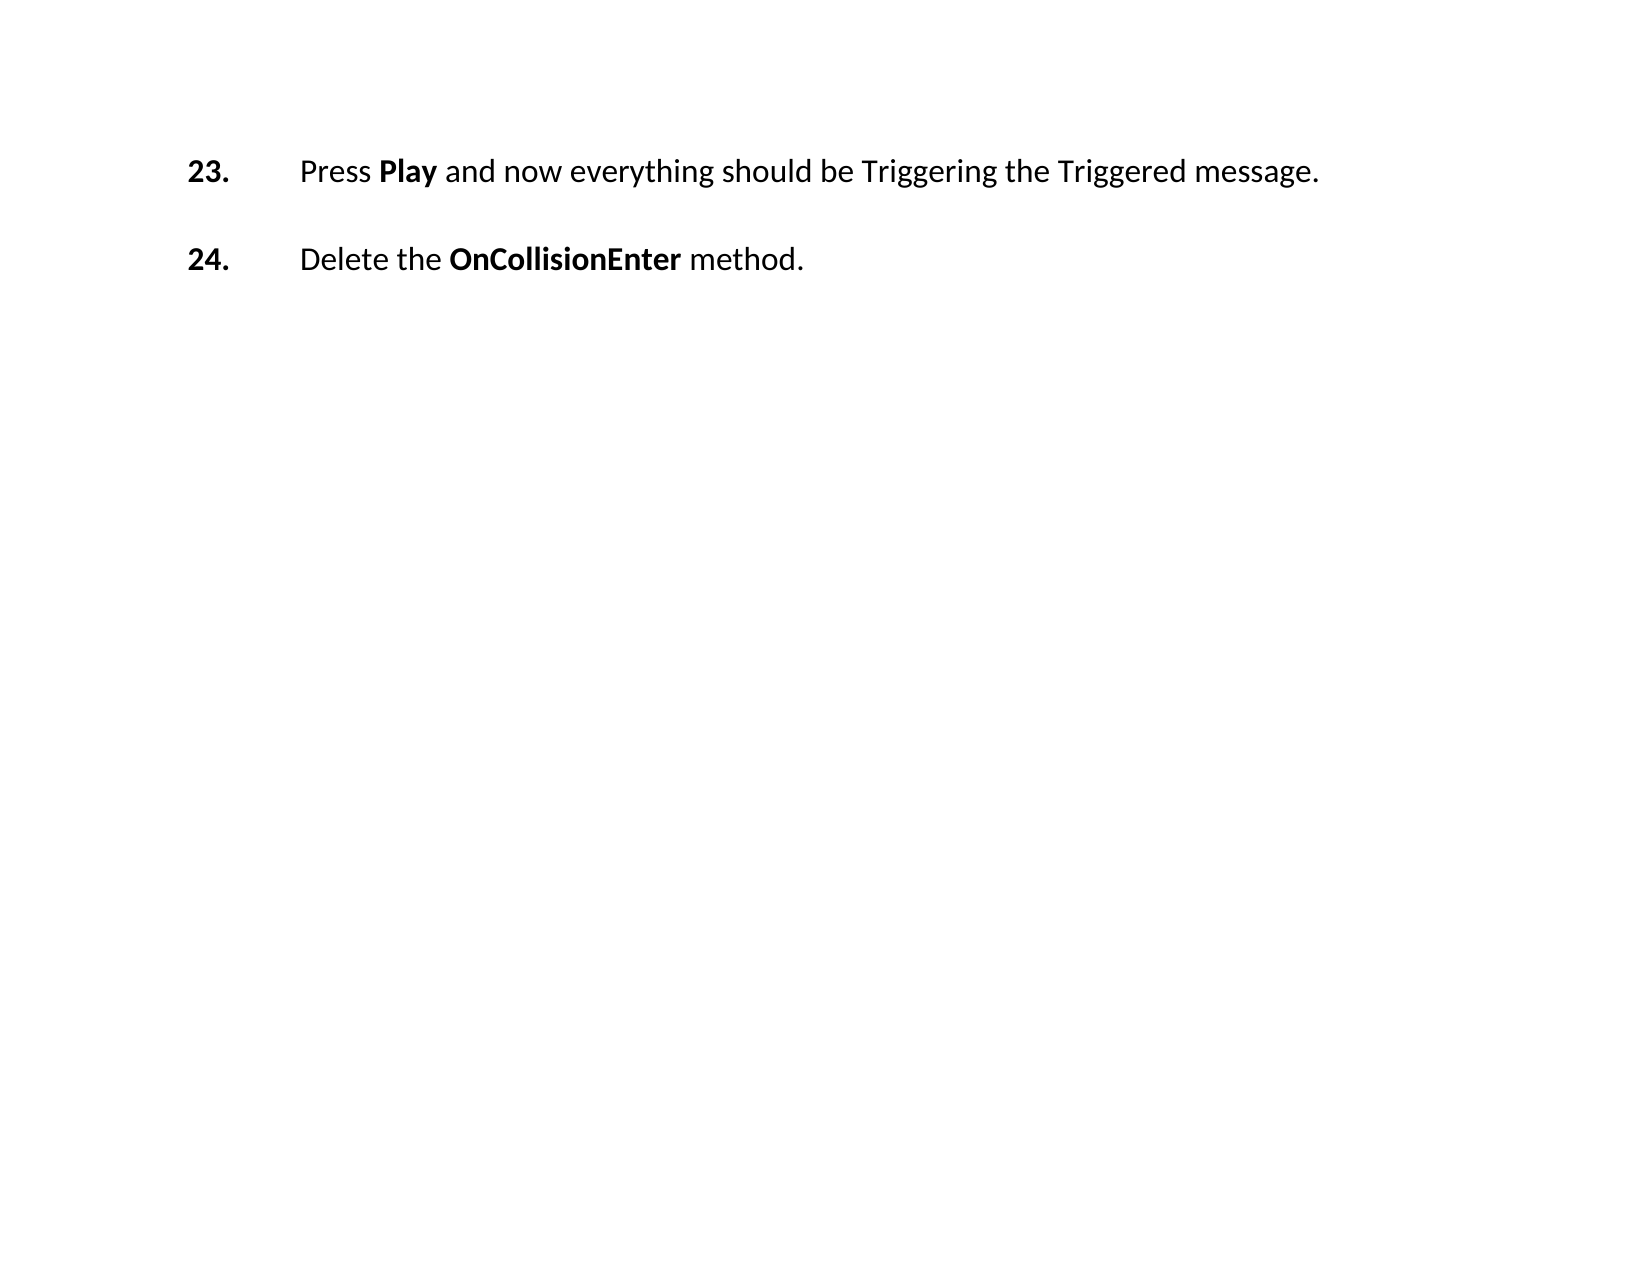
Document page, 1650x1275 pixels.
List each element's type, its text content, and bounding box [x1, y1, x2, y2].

list Delete the OnCollisionEnter method. [187, 238, 1500, 279]
list Press Play and now everything should be Triggering the Triggered message. [187, 150, 1500, 191]
